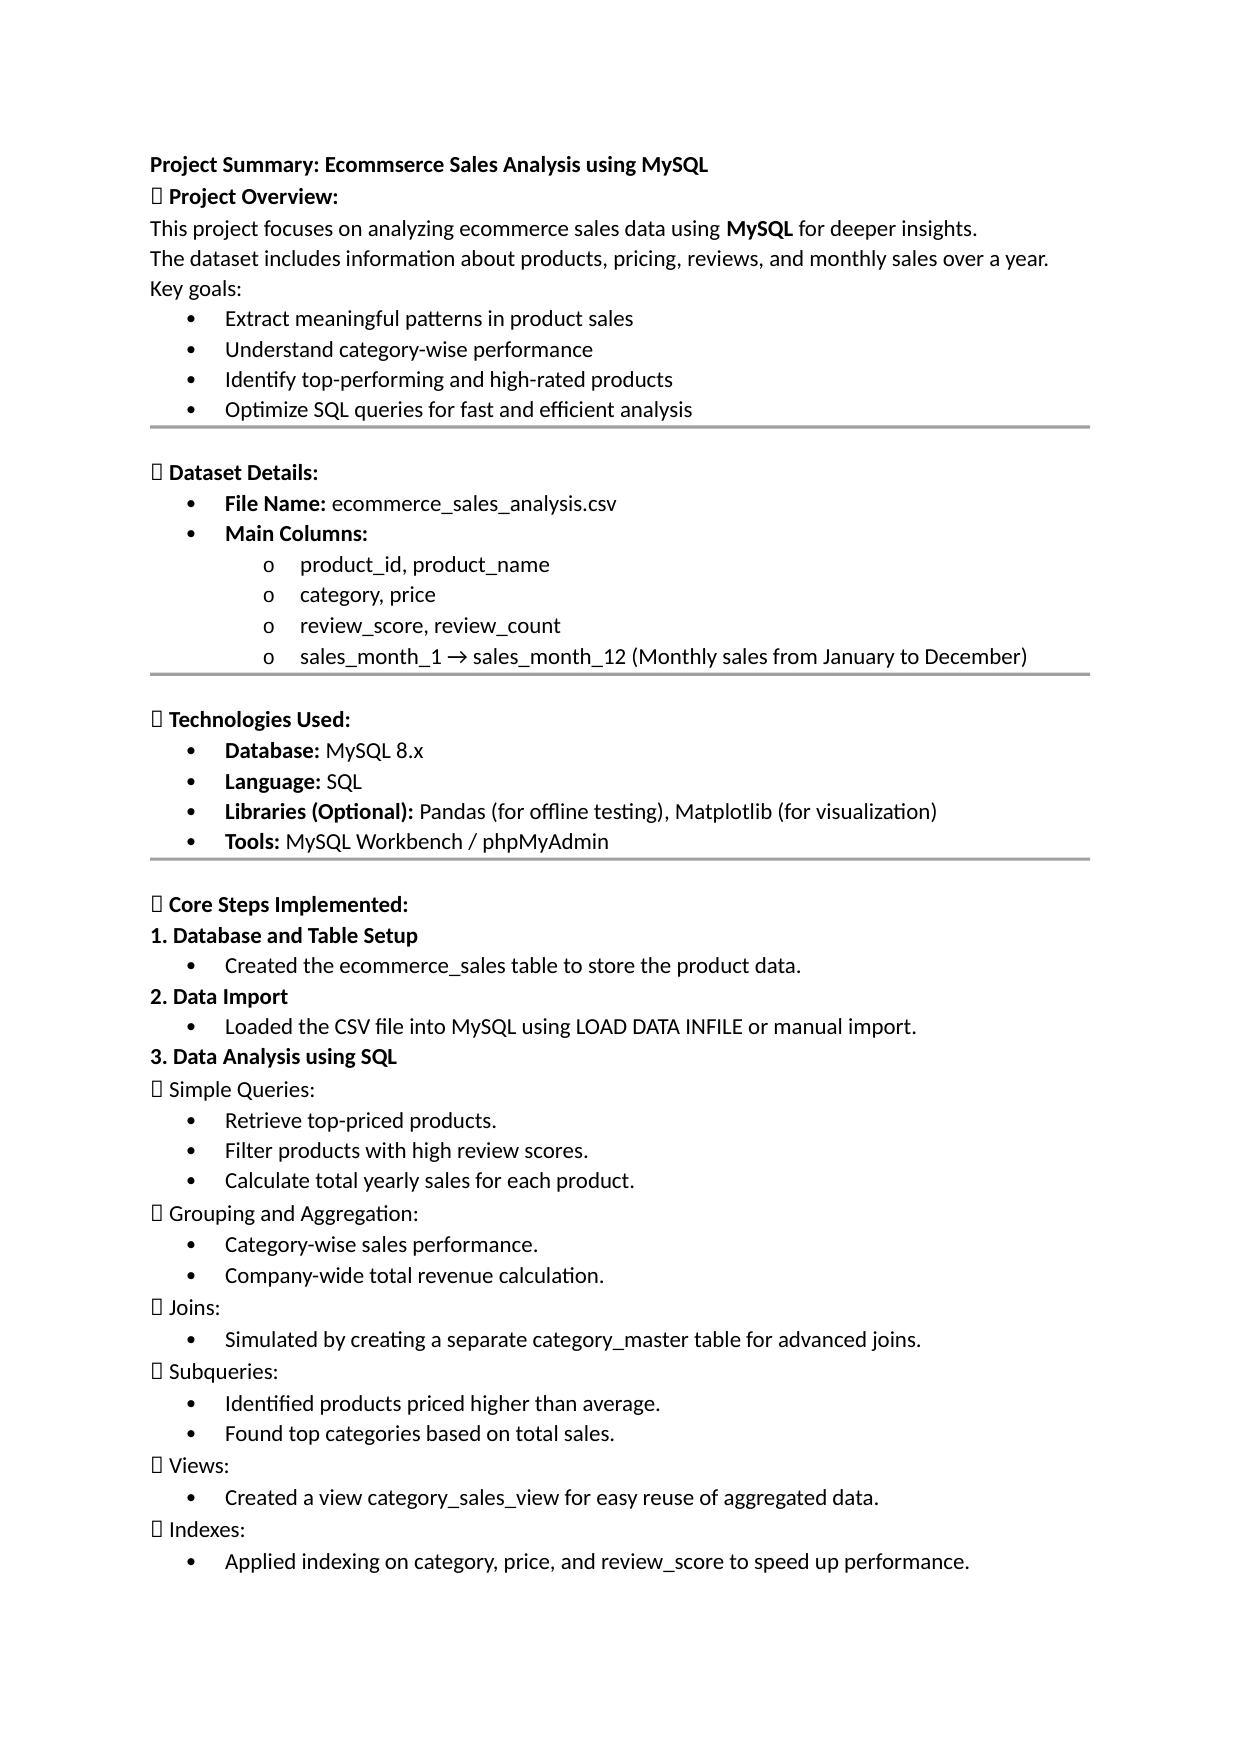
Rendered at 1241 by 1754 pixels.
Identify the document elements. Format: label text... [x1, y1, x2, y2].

list Language: SQL [187, 767, 1090, 795]
list Found top categories based on total sales. [187, 1419, 1090, 1447]
text 🔹 Project Overview: [150, 180, 1090, 211]
text 3. Data Analysis using SQL [150, 1042, 1090, 1070]
text 1. Database and Table Setup [150, 921, 1090, 949]
list Created the ecommerce_sales table to store the product data. [187, 952, 1090, 980]
text Key goals: [150, 274, 1090, 302]
list Libraries (Optional): Pandas (for offline testing), Matplotlib (for visualization) [187, 797, 1090, 825]
text ✅ Grouping and Aggregation: [150, 1197, 1090, 1228]
list Simulated by creating a separate category_master table for advanced joins. [187, 1325, 1090, 1353]
list Identify top-performing and high-rated products [187, 365, 1090, 393]
list Calculate total yearly sales for each product. [187, 1167, 1090, 1195]
list Category-wise sales performance. [187, 1231, 1090, 1259]
text Project Summary: Ecommserce Sales Analysis using MySQL [150, 150, 1090, 178]
text 🔹 Technologies Used: [150, 703, 1090, 734]
list Understand category-wise performance [187, 335, 1090, 363]
list product_id, product_name [262, 550, 1090, 578]
list category, price [262, 581, 1090, 609]
text ✅ Views: [150, 1449, 1090, 1480]
list Filter products with high review scores. [187, 1136, 1090, 1164]
list Main Columns: [187, 519, 1090, 548]
list Loaded the CSV file into MySQL using LOAD DATA INFILE or manual import. [187, 1012, 1090, 1040]
text This project focuses on analyzing ecommerce sales data using MySQL for deeper insights. The dataset includes information about products, pricing, reviews, and monthly sales over a year. [150, 214, 1090, 272]
list review_score, review_count [262, 611, 1090, 640]
text ✅ Joins: [150, 1291, 1090, 1322]
list Extract meaningful patterns in product sales [187, 304, 1090, 333]
list Optimize SQL queries for fast and efficient analysis [187, 395, 1090, 423]
text ✅ Indexes: [150, 1513, 1090, 1544]
text ✅ Subqueries: [150, 1355, 1090, 1386]
list Database: MySQL 8.x [187, 737, 1090, 765]
list sales_month_1 → sales_month_12 (Monthly sales from January to December) [262, 642, 1090, 671]
list Company-wide total revenue calculation. [187, 1261, 1090, 1289]
text 🔹 Dataset Details: [150, 456, 1090, 487]
list File Name: ecommerce_sales_analysis.csv [187, 489, 1090, 517]
text 🔹 Core Steps Implemented: [150, 888, 1090, 919]
list Identified products priced higher than average. [187, 1389, 1090, 1417]
text 2. Data Import [150, 982, 1090, 1010]
list Created a view category_sales_view for easy reuse of aggregated data. [187, 1483, 1090, 1511]
list Tools: MySQL Workbench / phpMyAdmin [187, 827, 1090, 855]
list Retrieve top-priced products. [187, 1106, 1090, 1134]
list Applied indexing on category, price, and review_score to speed up performance. [187, 1547, 1090, 1575]
text ✅ Simple Queries: [150, 1072, 1090, 1104]
